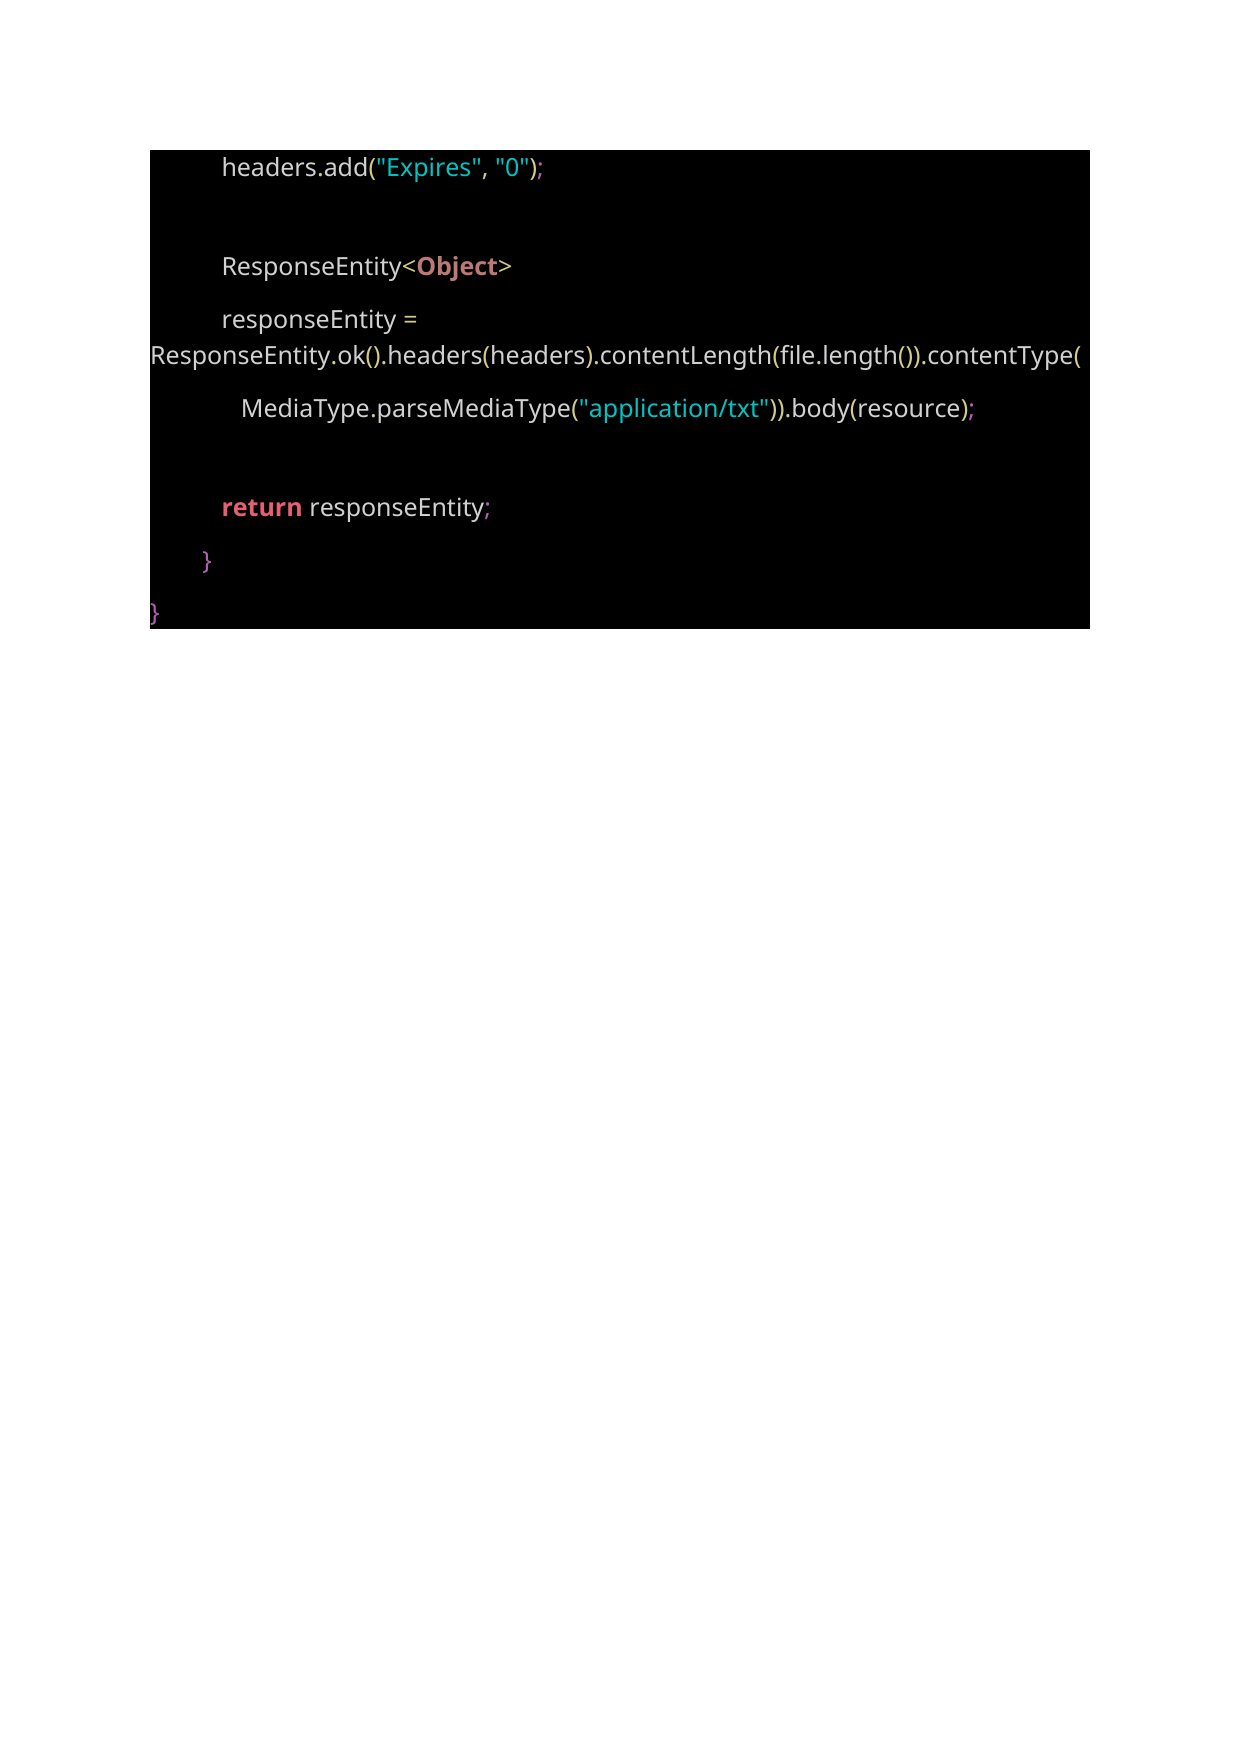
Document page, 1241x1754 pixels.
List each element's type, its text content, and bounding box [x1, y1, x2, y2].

text headers.add("Expires", "0"); [150, 150, 1090, 184]
text } [150, 542, 1090, 576]
text responseEntity = ResponseEntity.ok().headers(headers).contentLength(file.length()).contentType( [150, 302, 1090, 372]
text } [150, 595, 1090, 629]
text return responseEntity; [150, 489, 1090, 524]
text ResponseEntity<Object> [150, 249, 1090, 283]
text MediaType.parseMediaType("application/txt")).body(resource); [150, 391, 1090, 424]
